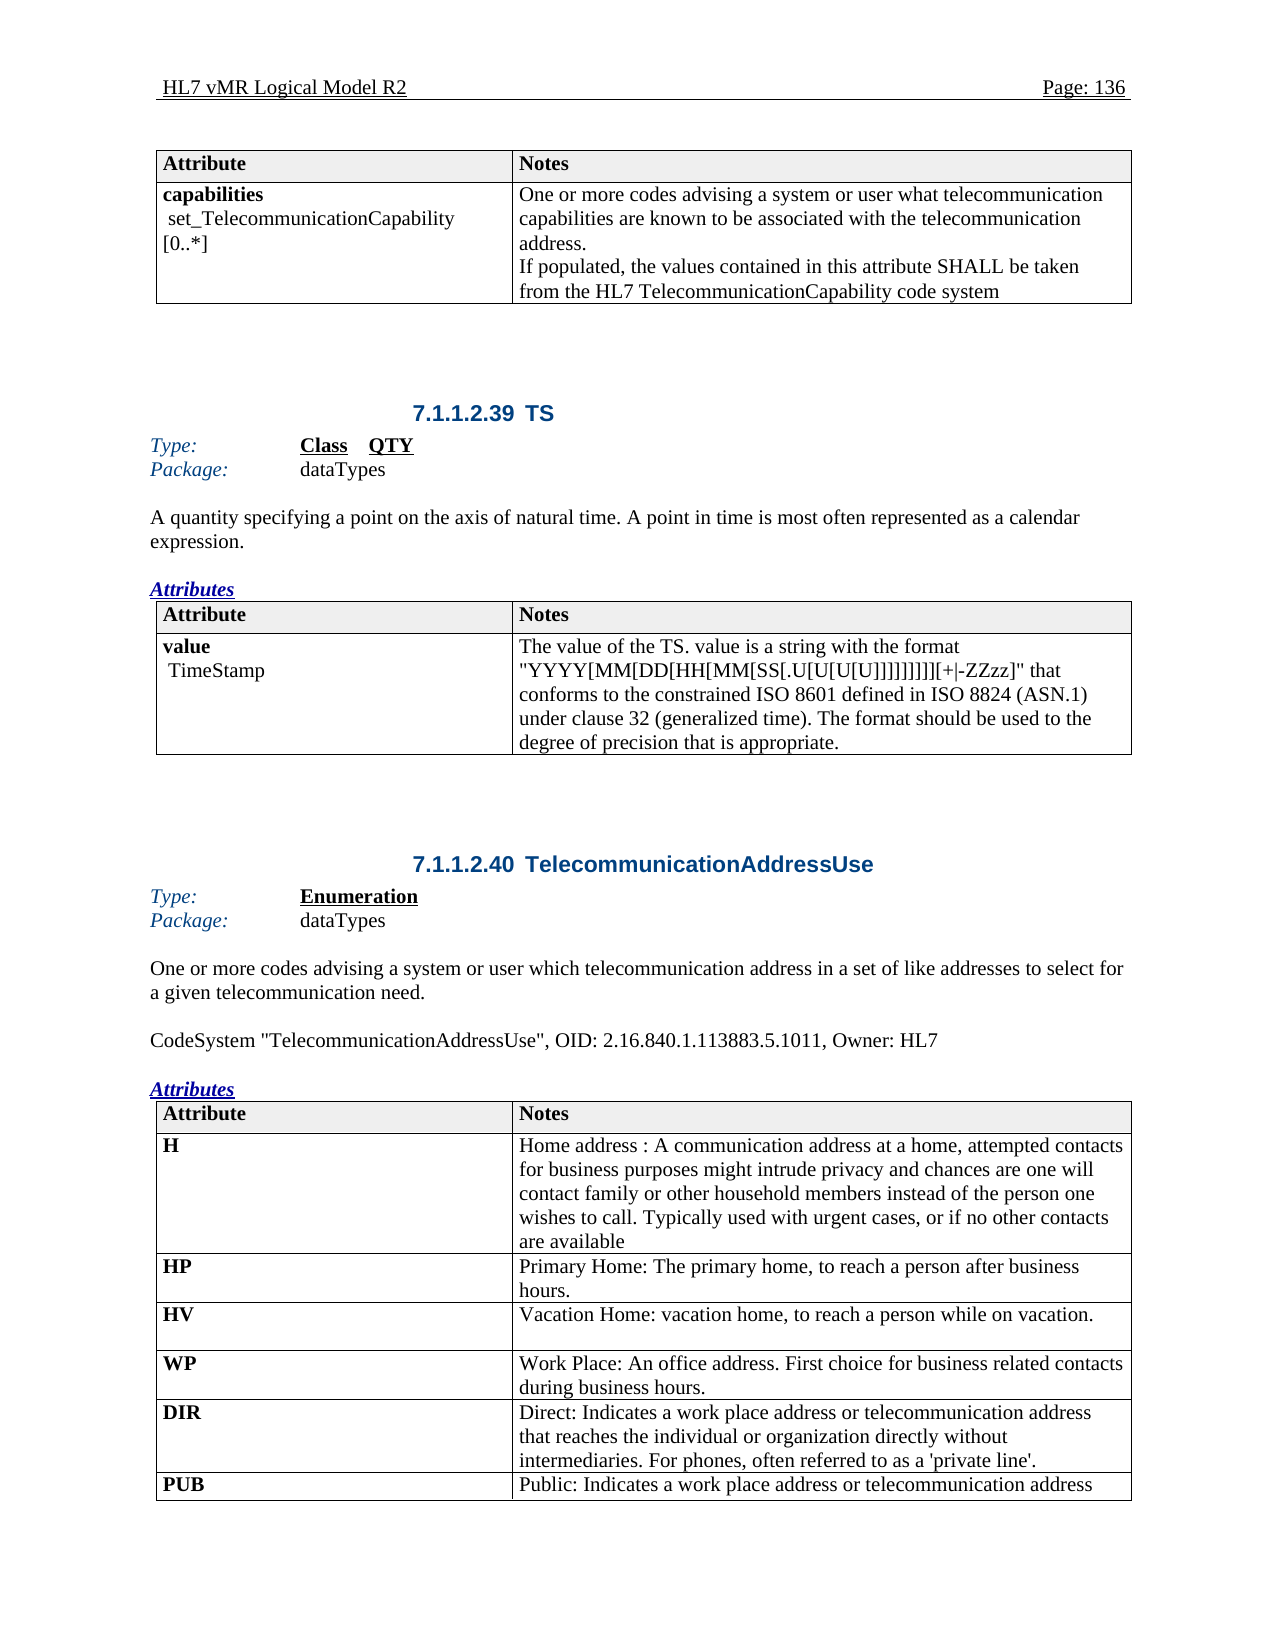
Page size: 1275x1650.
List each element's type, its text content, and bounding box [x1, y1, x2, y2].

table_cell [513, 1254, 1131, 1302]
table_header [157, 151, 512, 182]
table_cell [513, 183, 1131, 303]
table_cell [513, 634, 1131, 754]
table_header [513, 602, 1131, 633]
list Attributes [150, 577, 1125, 601]
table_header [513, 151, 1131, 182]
text CodeSystem "TelecommunicationAddressUse", OID: 2.16.840.1.113883.5.1011, Owner: HL7 [150, 1028, 1125, 1052]
text A quantity specifying a point on the axis of natural time. A point in time is most often represented as a calendar expression. [150, 505, 1125, 553]
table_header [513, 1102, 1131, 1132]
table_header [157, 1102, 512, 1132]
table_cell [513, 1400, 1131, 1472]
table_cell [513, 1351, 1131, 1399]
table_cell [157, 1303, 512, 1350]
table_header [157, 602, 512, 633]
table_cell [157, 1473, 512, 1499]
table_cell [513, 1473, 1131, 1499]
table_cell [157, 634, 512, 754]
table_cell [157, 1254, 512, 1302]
subtitle TS [412, 400, 1125, 427]
text Type: Enumeration [150, 884, 1125, 908]
text Package: dataTypes [150, 908, 1125, 932]
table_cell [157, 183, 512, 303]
list Attributes [150, 1077, 1125, 1101]
text Type: Class QTY [150, 433, 1125, 457]
text Package: dataTypes [150, 457, 1125, 481]
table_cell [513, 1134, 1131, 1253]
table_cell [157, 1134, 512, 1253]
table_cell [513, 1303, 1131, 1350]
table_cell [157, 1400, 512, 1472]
subtitle TelecommunicationAddressUse [412, 851, 1125, 878]
text One or more codes advising a system or user which telecommunication address in a set of like addresses to select for a given telecommunication need. [150, 956, 1125, 1004]
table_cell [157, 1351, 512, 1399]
